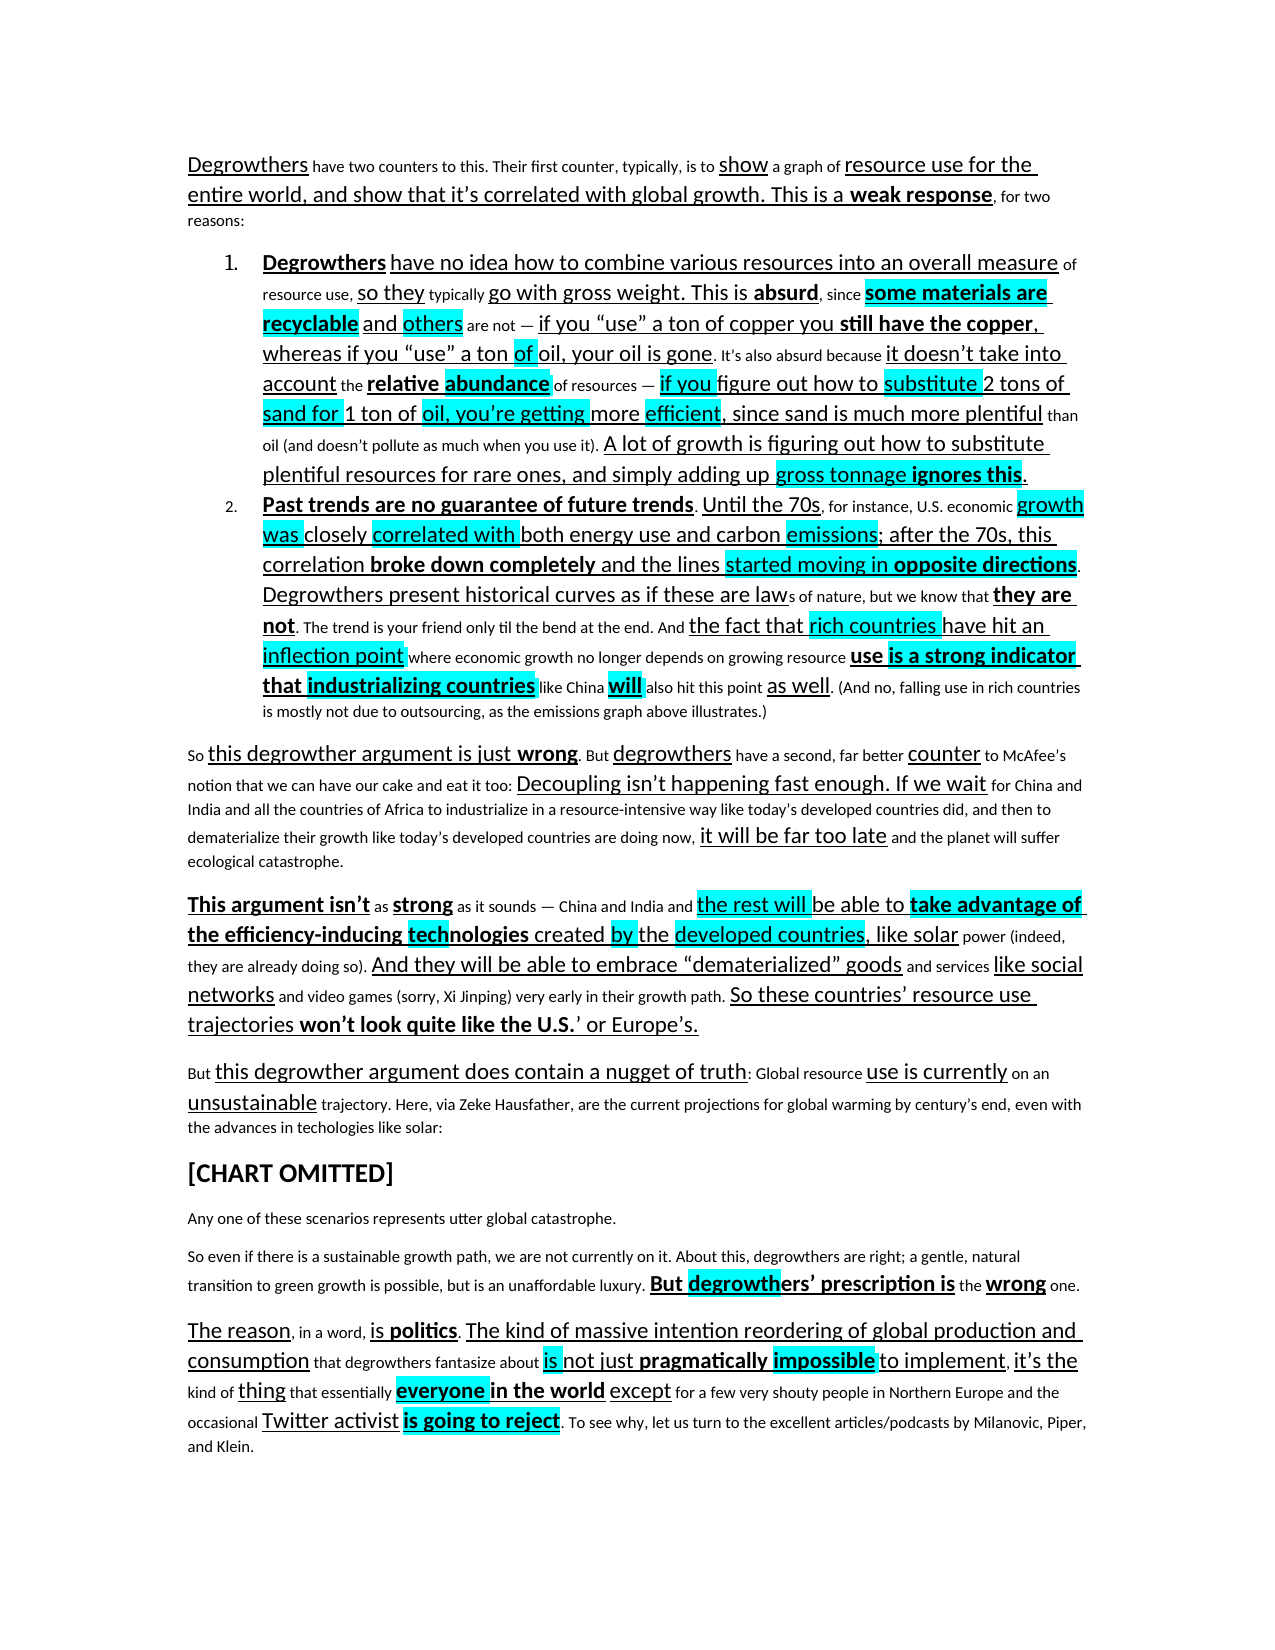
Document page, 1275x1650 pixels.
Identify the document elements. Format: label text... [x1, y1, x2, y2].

text Degrowthers have two counters to this. Their first counter, typically, is to show a graph of resource use for the entire world, and show that it’s correlated with global growth. This is a weak response, for two reasons: [187, 150, 1087, 230]
text So even if there is a sustainable growth path, we are not currently on it. About this, degrowthers are right; a gentle, natural transition to green growth is possible, but is an unaffordable luxury. But degrowthers’ prescription is the wrong one. [187, 1247, 1087, 1297]
list Degrowthers have no idea how to combine various resources into an overall measure of resource use, so they typically go with gross weight. This is absurd, since some materials are recyclable and others are not — if you “use” a ton of copper you still have the copper, whereas if you “use” a ton of oil, your oil is gone. It’s also absurd because it doesn’t take into account the relative abundance of resources — if you figure out how to substitute 2 tons of sand for 1 ton of oil, you’re getting more efficient, since sand is much more plentiful than oil (and doesn’t pollute as much when you use it). A lot of growth is figuring out how to substitute plentiful resources for rare ones, and simply adding up gross tonnage ignores this. [225, 248, 1087, 488]
list Past trends are no guarantee of future trends. Until the 70s, for instance, U.S. economic growth was closely correlated with both energy use and carbon emissions; after the 70s, this correlation broke down completely and the lines started moving in opposite directions. Degrowthers present historical curves as if these are laws of nature, but we know that they are not. The trend is your friend only til the bend at the end. And the fact that rich countries have hit an inflection point where economic growth no longer depends on growing resource use is a strong indicator that industrializing countries like China will also hit this point as well. (And no, falling use in rich countries is mostly not due to outsourcing, as the emissions graph above illustrates.) [225, 490, 1087, 721]
text But this degrowther argument does contain a nugget of truth: Global resource use is currently on an unsustainable trajectory. Here, via Zeke Hausfather, are the current projections for global warming by century’s end, even with the advances in techologies like solar: [187, 1057, 1087, 1138]
text This argument isn’t as strong as it sounds — China and India and the rest will be able to take advantage of the efficiency-inducing technologies created by the developed countries, like solar power (indeed, they are already doing so). And they will be able to embrace “dematerialized” goods and services like social networks and video games (sorry, Xi Jinping) very early in their growth path. So these countries’ resource use trajectories won’t look quite like the U.S.’ or Europe’s. [187, 890, 1087, 1039]
text The reason, in a word, is politics. The kind of massive intention reordering of global production and consumption that degrowthers fantasize about is not just pragmatically impossible to implement, it’s the kind of thing that essentially everyone in the world except for a few very shouty people in Northern Europe and the occasional Twitter activist is going to reject. To see why, let us turn to the excellent articles/podcasts by Milanovic, Piper, and Klein. [187, 1316, 1087, 1457]
text Any one of these scenarios represents utter global catastrophe. [187, 1208, 1087, 1228]
text So this degrowther argument is just wrong. But degrowthers have a second, far better counter to McAfee’s notion that we can have our cake and eat it too: Decoupling isn’t happening fast enough. If we wait for China and India and all the countries of Africa to industrialize in a resource-intensive way like today’s developed countries did, and then to dematerialize their growth like today’s developed countries are doing now, it will be far too late and the planet will suffer ecological catastrophe. [187, 739, 1087, 872]
text [CHART OMITTED] [187, 1156, 1087, 1189]
